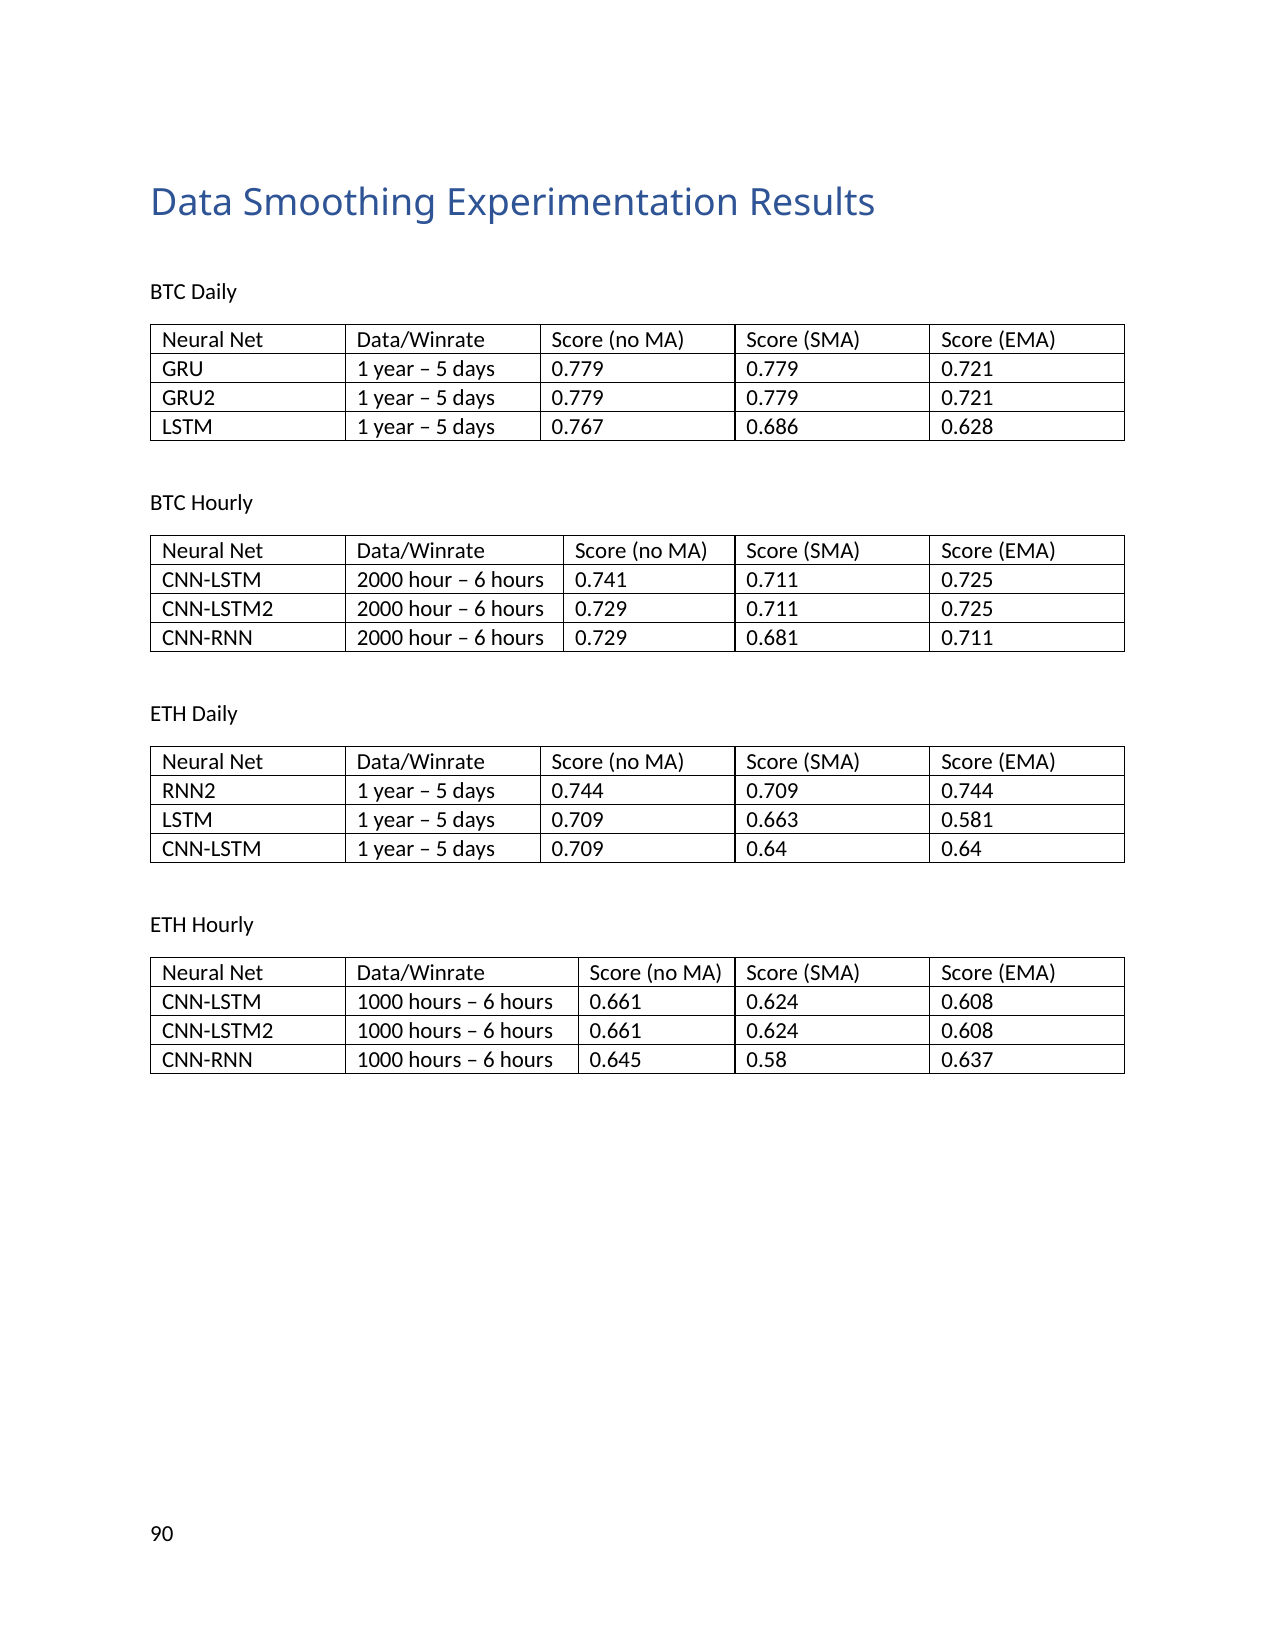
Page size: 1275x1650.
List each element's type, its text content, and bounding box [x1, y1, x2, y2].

table_header Score (SMA) [736, 325, 929, 353]
subtitle Data Smoothing Experimentation Results [150, 175, 1125, 226]
table_cell 0.661 [579, 1016, 734, 1044]
table_header Data/Winrate [346, 747, 540, 775]
table_cell CNN-LSTM [151, 565, 345, 593]
table_header Neural Net [151, 747, 345, 775]
text ETH Daily [150, 699, 1125, 727]
table_header Score (no MA) [541, 747, 734, 775]
table_cell 1 year – 5 days [346, 805, 540, 833]
table_cell 0.711 [930, 623, 1124, 651]
table_cell 2000 hour – 6 hours [346, 594, 563, 622]
table_cell 1 year – 5 days [346, 354, 540, 382]
table_cell LSTM [151, 412, 345, 440]
table_cell 0.58 [736, 1045, 929, 1073]
table_header Score (SMA) [736, 958, 929, 986]
table_cell 0.681 [736, 623, 929, 651]
table_cell GRU [151, 354, 345, 382]
text BTC Hourly [150, 488, 1125, 516]
table_header Neural Net [151, 536, 345, 564]
table_cell LSTM [151, 805, 345, 833]
table_cell 0.779 [736, 354, 929, 382]
table_header Data/Winrate [346, 958, 578, 986]
table_cell 0.709 [736, 776, 929, 804]
table_cell 1000 hours – 6 hours [346, 1016, 578, 1044]
table_cell CNN-RNN [151, 623, 345, 651]
table_header Score (no MA) [579, 958, 734, 986]
table_header Score (EMA) [930, 747, 1124, 775]
table_cell 0.608 [930, 987, 1124, 1015]
table_cell 0.709 [541, 805, 734, 833]
table_cell 0.721 [930, 383, 1124, 411]
table_cell 0.767 [541, 412, 734, 440]
table_cell 0.711 [736, 594, 929, 622]
table_cell RNN2 [151, 776, 345, 804]
table_header Score (EMA) [930, 536, 1124, 564]
table_cell 1 year – 5 days [346, 834, 540, 862]
table_header Score (no MA) [541, 325, 734, 353]
table_cell CNN-LSTM [151, 987, 345, 1015]
table_cell 0.624 [736, 987, 929, 1015]
table_header Score (EMA) [930, 325, 1124, 353]
table_cell 0.64 [736, 834, 929, 862]
table_cell CNN-RNN [151, 1045, 345, 1073]
table_cell 0.725 [930, 565, 1124, 593]
table_cell 0.779 [736, 383, 929, 411]
table_cell 2000 hour – 6 hours [346, 565, 563, 593]
table_cell CNN-LSTM [151, 834, 345, 862]
table_header Neural Net [151, 958, 345, 986]
table_cell 0.608 [930, 1016, 1124, 1044]
table_cell 0.725 [930, 594, 1124, 622]
table_cell 0.729 [564, 594, 734, 622]
table_cell 1 year – 5 days [346, 383, 540, 411]
table_cell 2000 hour – 6 hours [346, 623, 563, 651]
table_cell 0.779 [541, 354, 734, 382]
table_cell 1 year – 5 days [346, 776, 540, 804]
table_header Score (no MA) [564, 536, 734, 564]
text ETH Hourly [150, 910, 1125, 938]
table_header Score (EMA) [930, 958, 1124, 986]
table_header Neural Net [151, 325, 345, 353]
table_cell 0.624 [736, 1016, 929, 1044]
table_cell 0.711 [736, 565, 929, 593]
table_cell CNN-LSTM2 [151, 594, 345, 622]
table_cell 0.628 [930, 412, 1124, 440]
table_header Score (SMA) [736, 747, 929, 775]
table_cell 0.729 [564, 623, 734, 651]
table_header Score (SMA) [736, 536, 929, 564]
table_header Data/Winrate [346, 325, 540, 353]
table_cell 0.779 [541, 383, 734, 411]
table_cell 0.709 [541, 834, 734, 862]
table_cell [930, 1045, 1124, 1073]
text BTC Daily [150, 277, 1125, 305]
table_cell 0.663 [736, 805, 929, 833]
table_header Data/Winrate [346, 536, 563, 564]
table_cell 1 year – 5 days [346, 412, 540, 440]
table_cell 0.744 [930, 776, 1124, 804]
table_cell 0.741 [564, 565, 734, 593]
table_cell 0.744 [541, 776, 734, 804]
table_cell 0.645 [579, 1045, 734, 1073]
table_cell 0.661 [579, 987, 734, 1015]
table_cell GRU2 [151, 383, 345, 411]
table_cell 1000 hours – 6 hours [346, 1045, 578, 1073]
table_cell 1000 hours – 6 hours [346, 987, 578, 1015]
table_cell 0.64 [930, 834, 1124, 862]
table_cell 0.686 [736, 412, 929, 440]
table_cell 0.581 [930, 805, 1124, 833]
table_cell CNN-LSTM2 [151, 1016, 345, 1044]
table_cell 0.721 [930, 354, 1124, 382]
